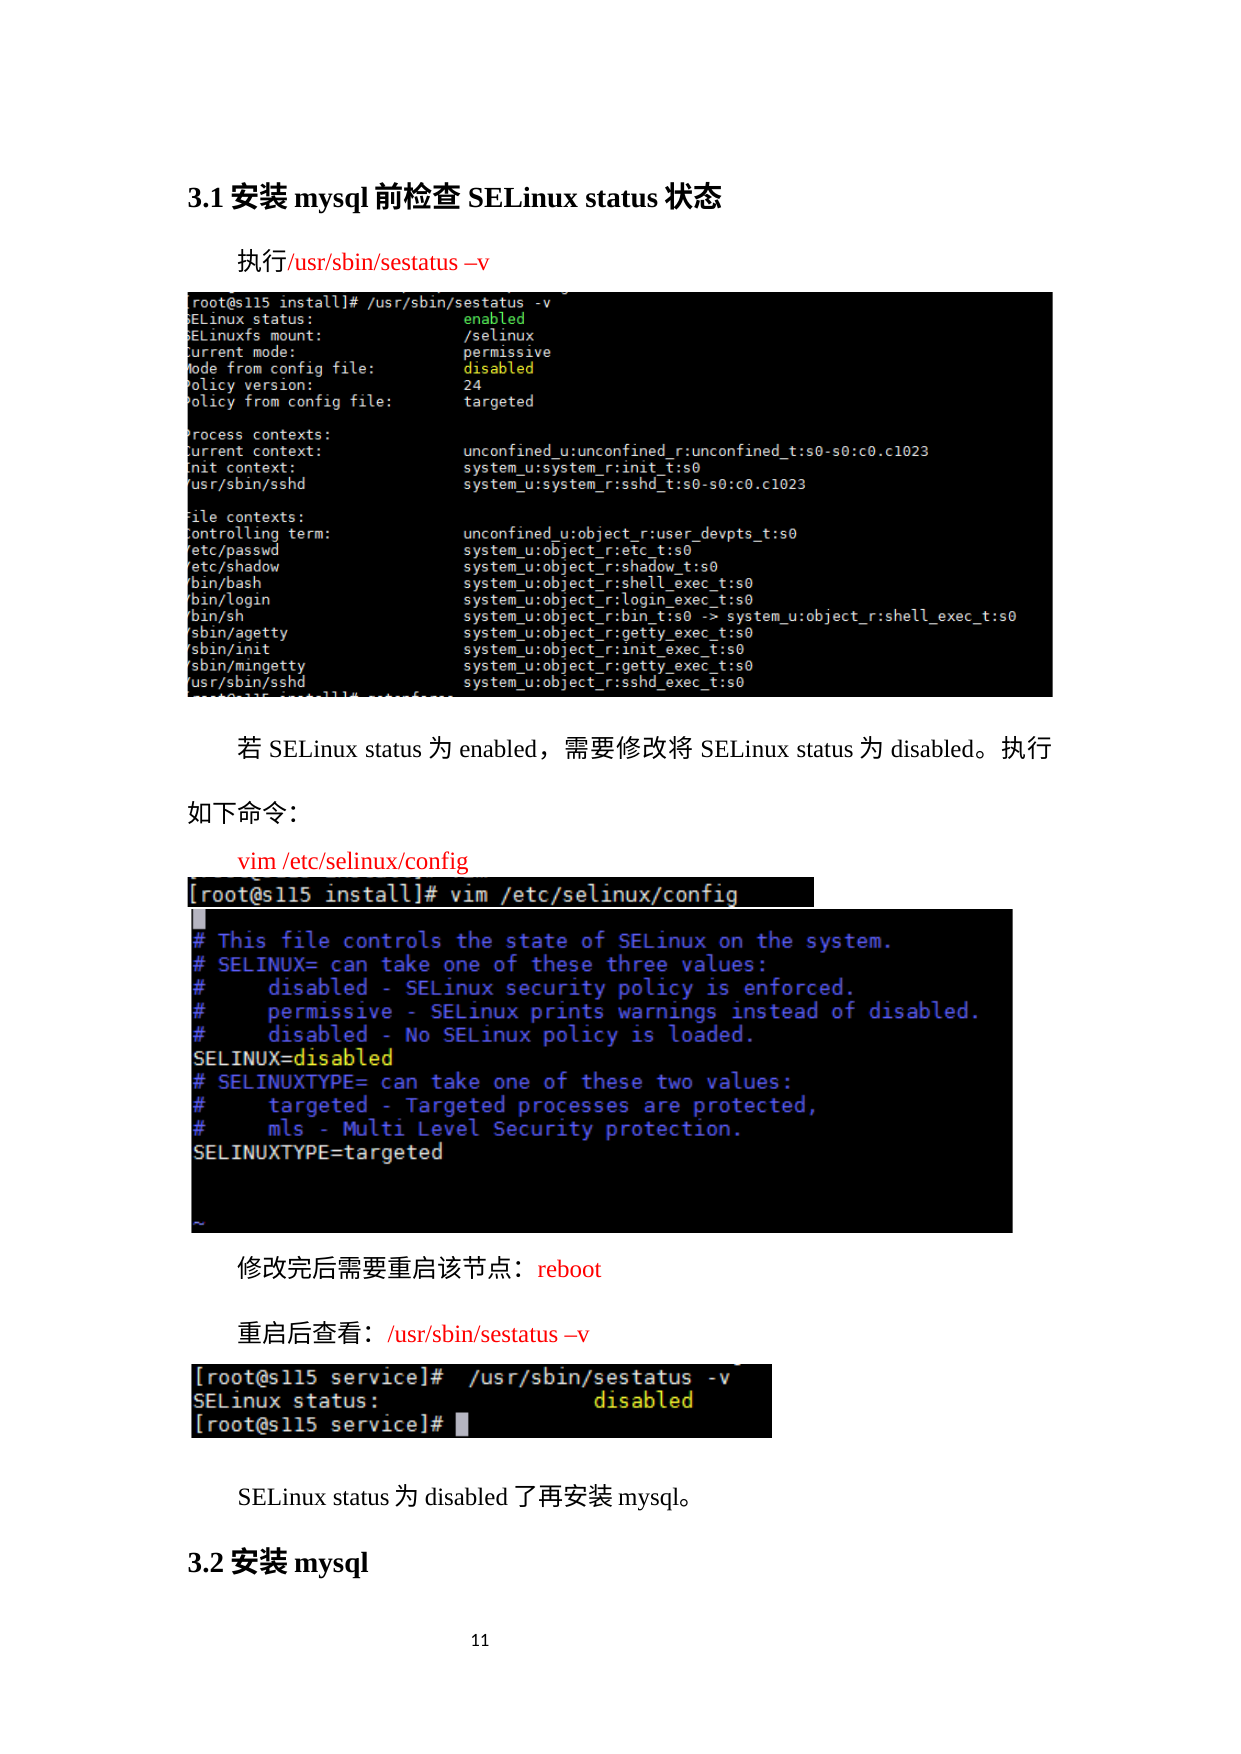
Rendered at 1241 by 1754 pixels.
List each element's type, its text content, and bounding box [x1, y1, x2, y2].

picture [187, 909, 1013, 1233]
text 执行/usr/sbin/sestatus –v [187, 227, 1053, 292]
picture [187, 1364, 772, 1438]
text 若SELinux status为enabled，需要修改将SELinux status为disabled。执行如下命令： [187, 714, 1053, 844]
text 3.1安装mysql前检查SELinux status状态 [187, 162, 1053, 227]
picture [187, 877, 814, 907]
picture [187, 292, 1053, 697]
text vim /etc/selinux/config [187, 844, 1053, 877]
text 修改完后需要重启该节点：reboot [187, 1234, 1053, 1299]
text 重启后查看：/usr/sbin/sestatus –v [187, 1299, 1053, 1364]
text SELinux status为disabled了再安装mysql。 [187, 1462, 1053, 1527]
text 3.2安装mysql [187, 1527, 1053, 1592]
